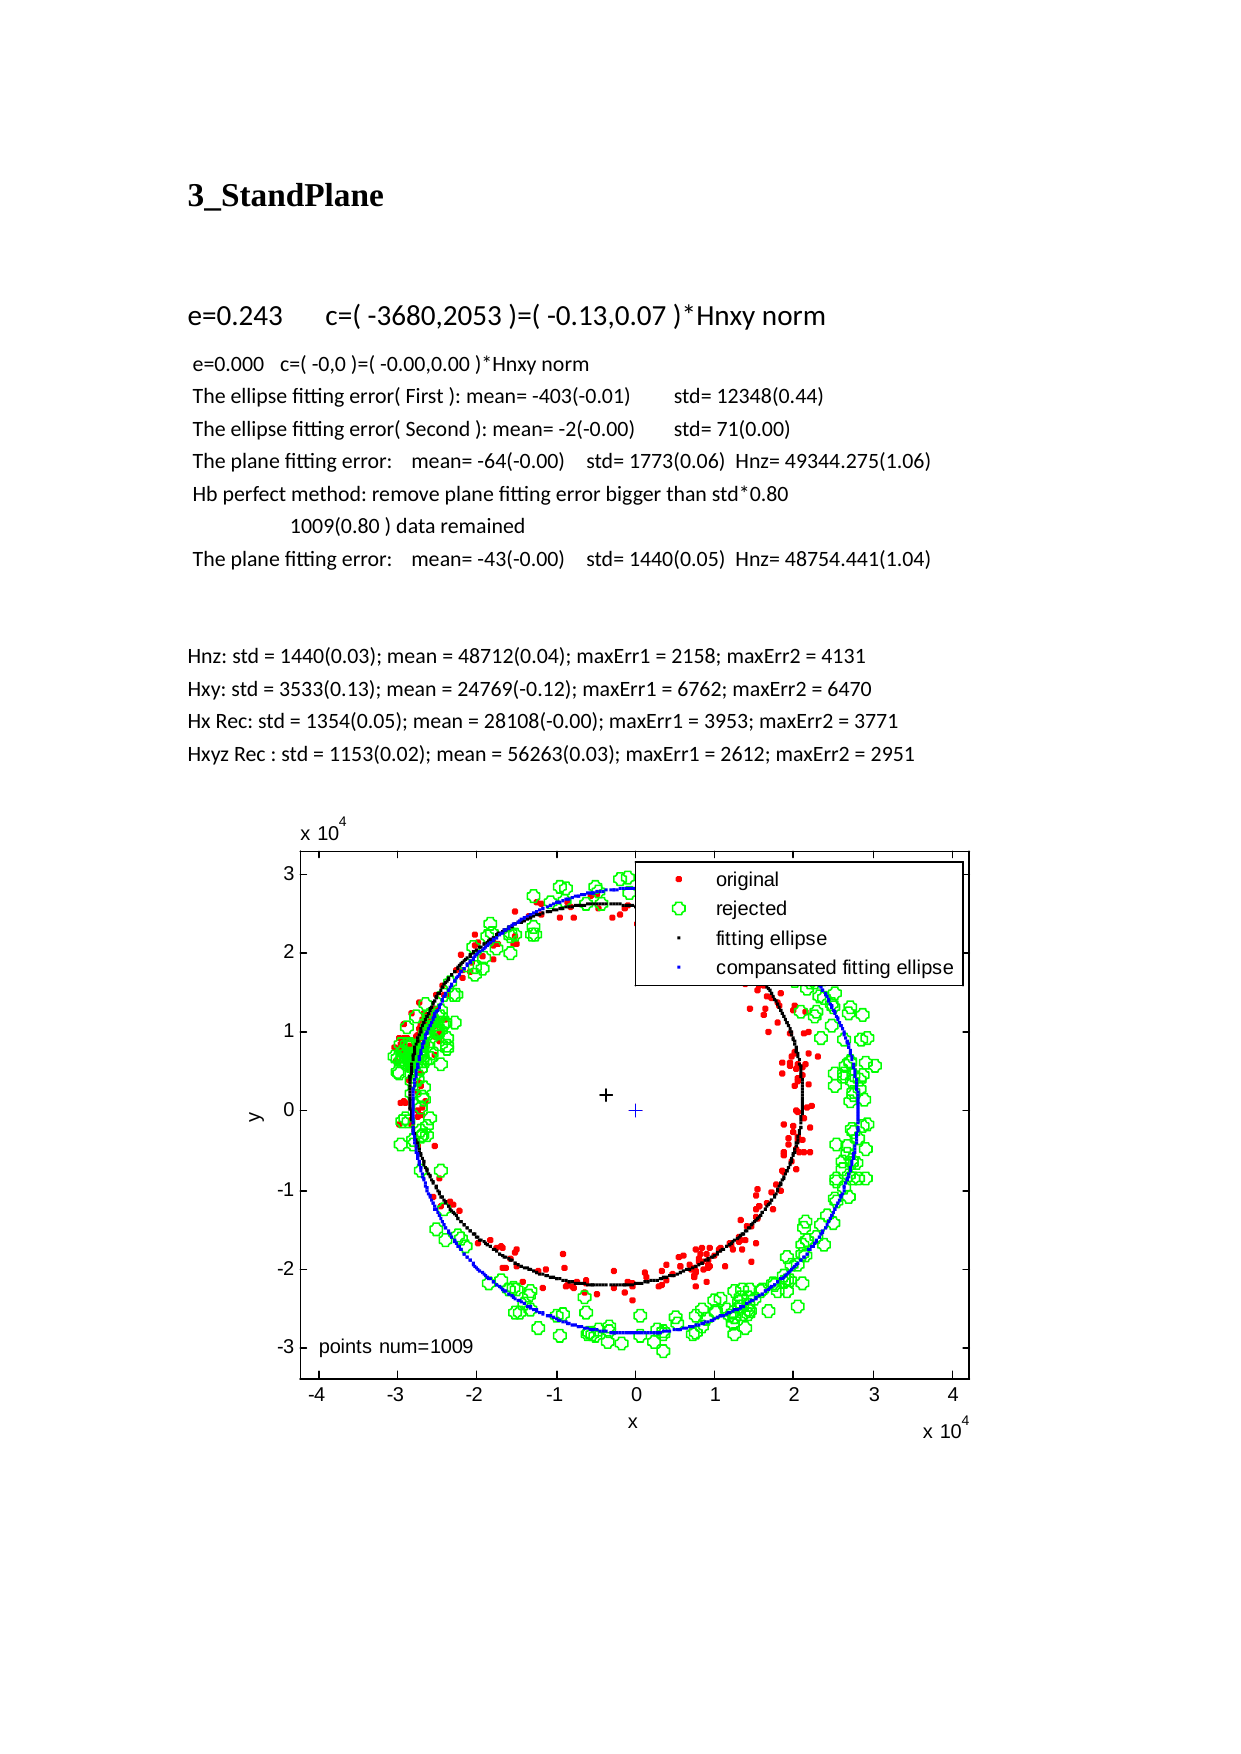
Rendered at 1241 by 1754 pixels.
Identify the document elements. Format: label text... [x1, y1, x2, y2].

text The ellipse fitting error( Second ): mean= -2(-0.00) std= 71(0.00) [187, 412, 1053, 444]
text e=0.000 c=( -0,0 )=( -0.00,0.00 )*Hnxy norm [187, 347, 1053, 379]
text e=0.243 c=( -3680,2053 )=( -0.13,0.07 )*Hnxy norm [187, 282, 1053, 347]
text The plane fitting error: mean= -43(-0.00) std= 1440(0.05) Hnz= 48754.441(1.04) [187, 542, 1053, 574]
text The ellipse fitting error( First ): mean= -403(-0.01) std= 12348(0.44) [187, 379, 1053, 412]
subtitle 3_StandPlane [187, 162, 1053, 227]
text Hxy: std = 3533(0.13); mean = 24769(-0.12); maxErr1 = 6762; maxErr2 = 6470 [187, 672, 1053, 704]
text The plane fitting error: mean= -64(-0.00) std= 1773(0.06) Hnz= 49344.275(1.06) [187, 444, 1053, 477]
text 1009(0.80 ) data remained [187, 509, 1053, 542]
text Hx Rec: std = 1354(0.05); mean = 28108(-0.00); maxErr1 = 3953; maxErr2 = 3771 [187, 704, 1053, 737]
text Hnz: std = 1440(0.03); mean = 48712(0.04); maxErr1 = 2158; maxErr2 = 4131 [187, 639, 1053, 672]
text Hb perfect method: remove plane fitting error bigger than std*0.80 [187, 477, 1053, 509]
text Hxyz Rec : std = 1153(0.02); mean = 56263(0.03); maxErr1 = 2612; maxErr2 = 2951 [187, 737, 1053, 769]
